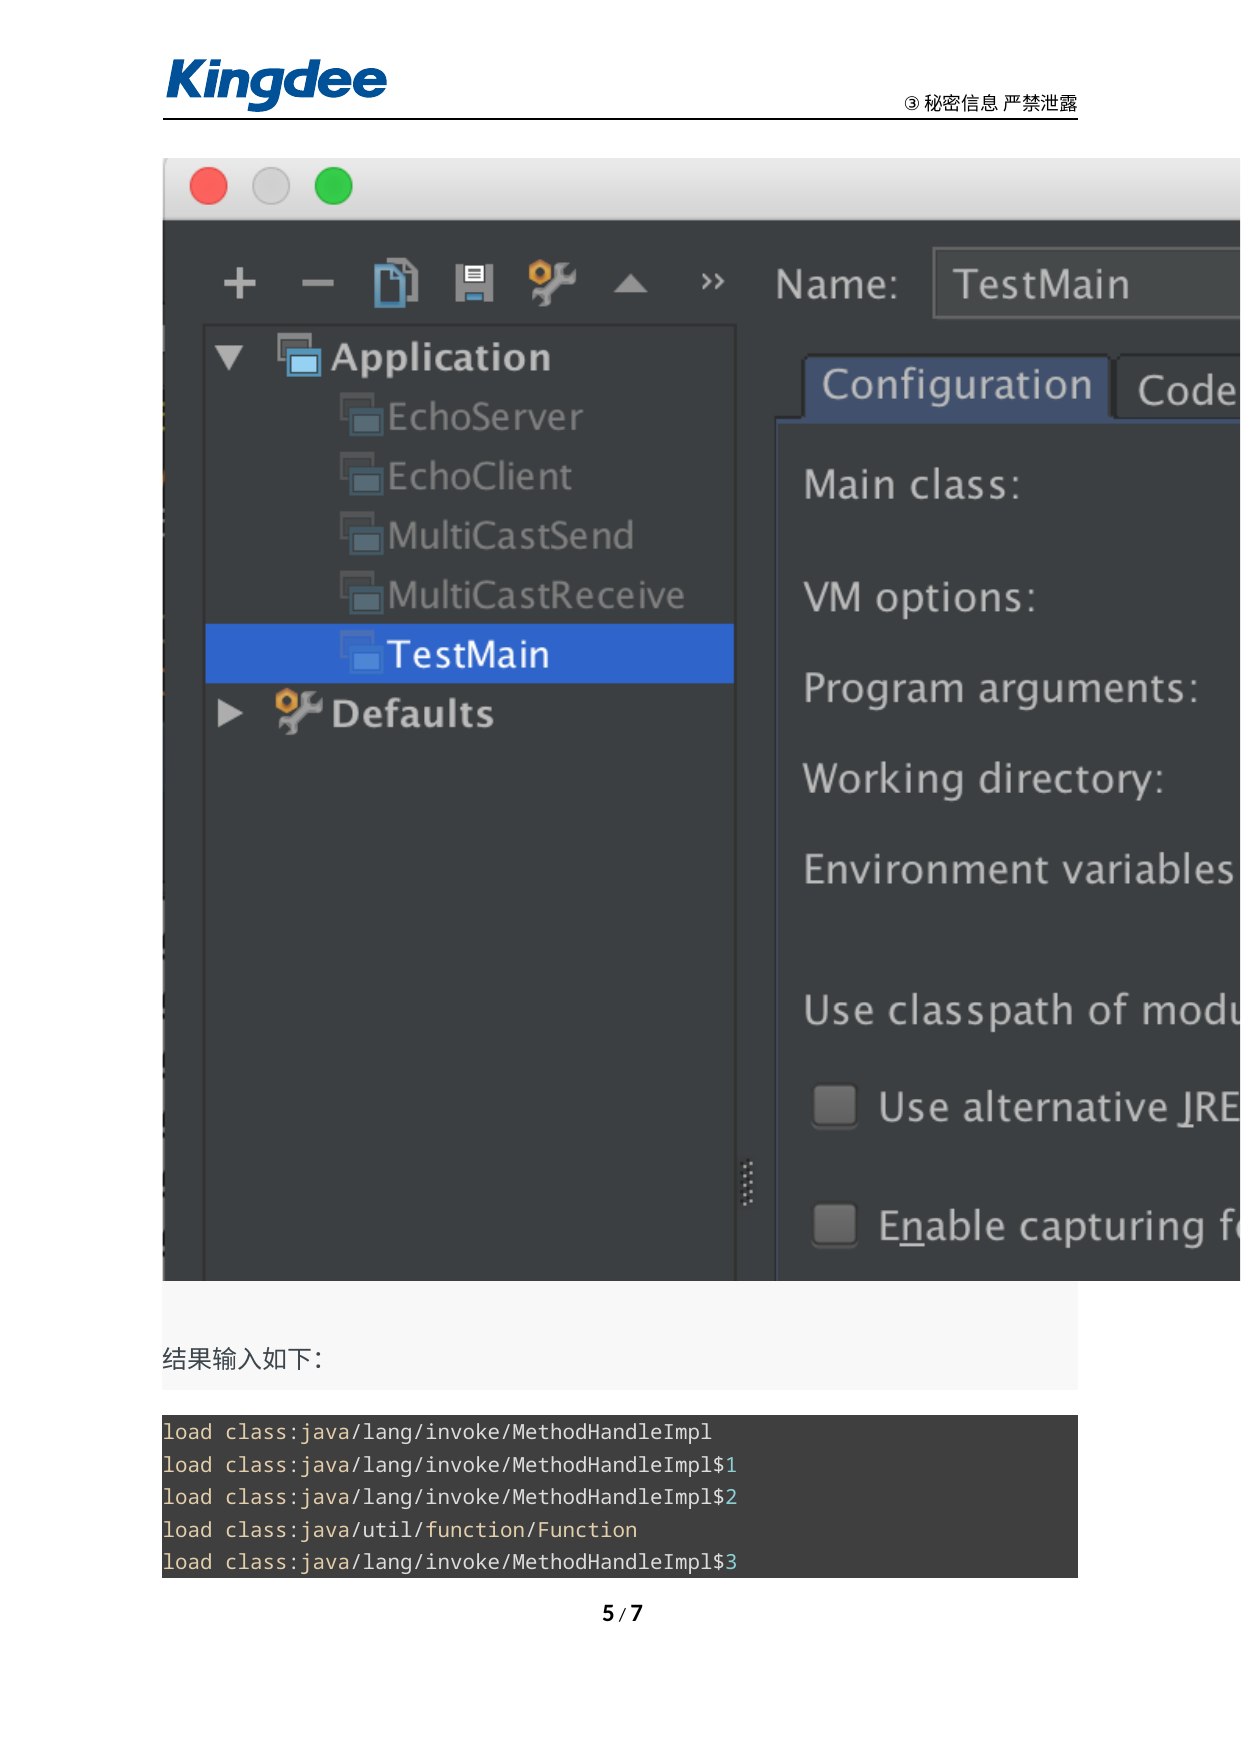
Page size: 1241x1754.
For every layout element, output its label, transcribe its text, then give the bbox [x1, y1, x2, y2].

text 结果输入如下： [162, 1325, 1078, 1390]
text load class:java/lang/invoke/MethodHandleImpl [162, 1415, 1078, 1448]
text load class:java/util/function/Function [162, 1513, 1078, 1545]
text load class:java/lang/invoke/MethodHandleImpl$3 [162, 1545, 1078, 1578]
text load class:java/lang/invoke/MethodHandleImpl$2 [162, 1480, 1078, 1513]
text load class:java/lang/invoke/MethodHandleImpl$1 [162, 1448, 1078, 1480]
picture [162, 158, 1241, 1281]
